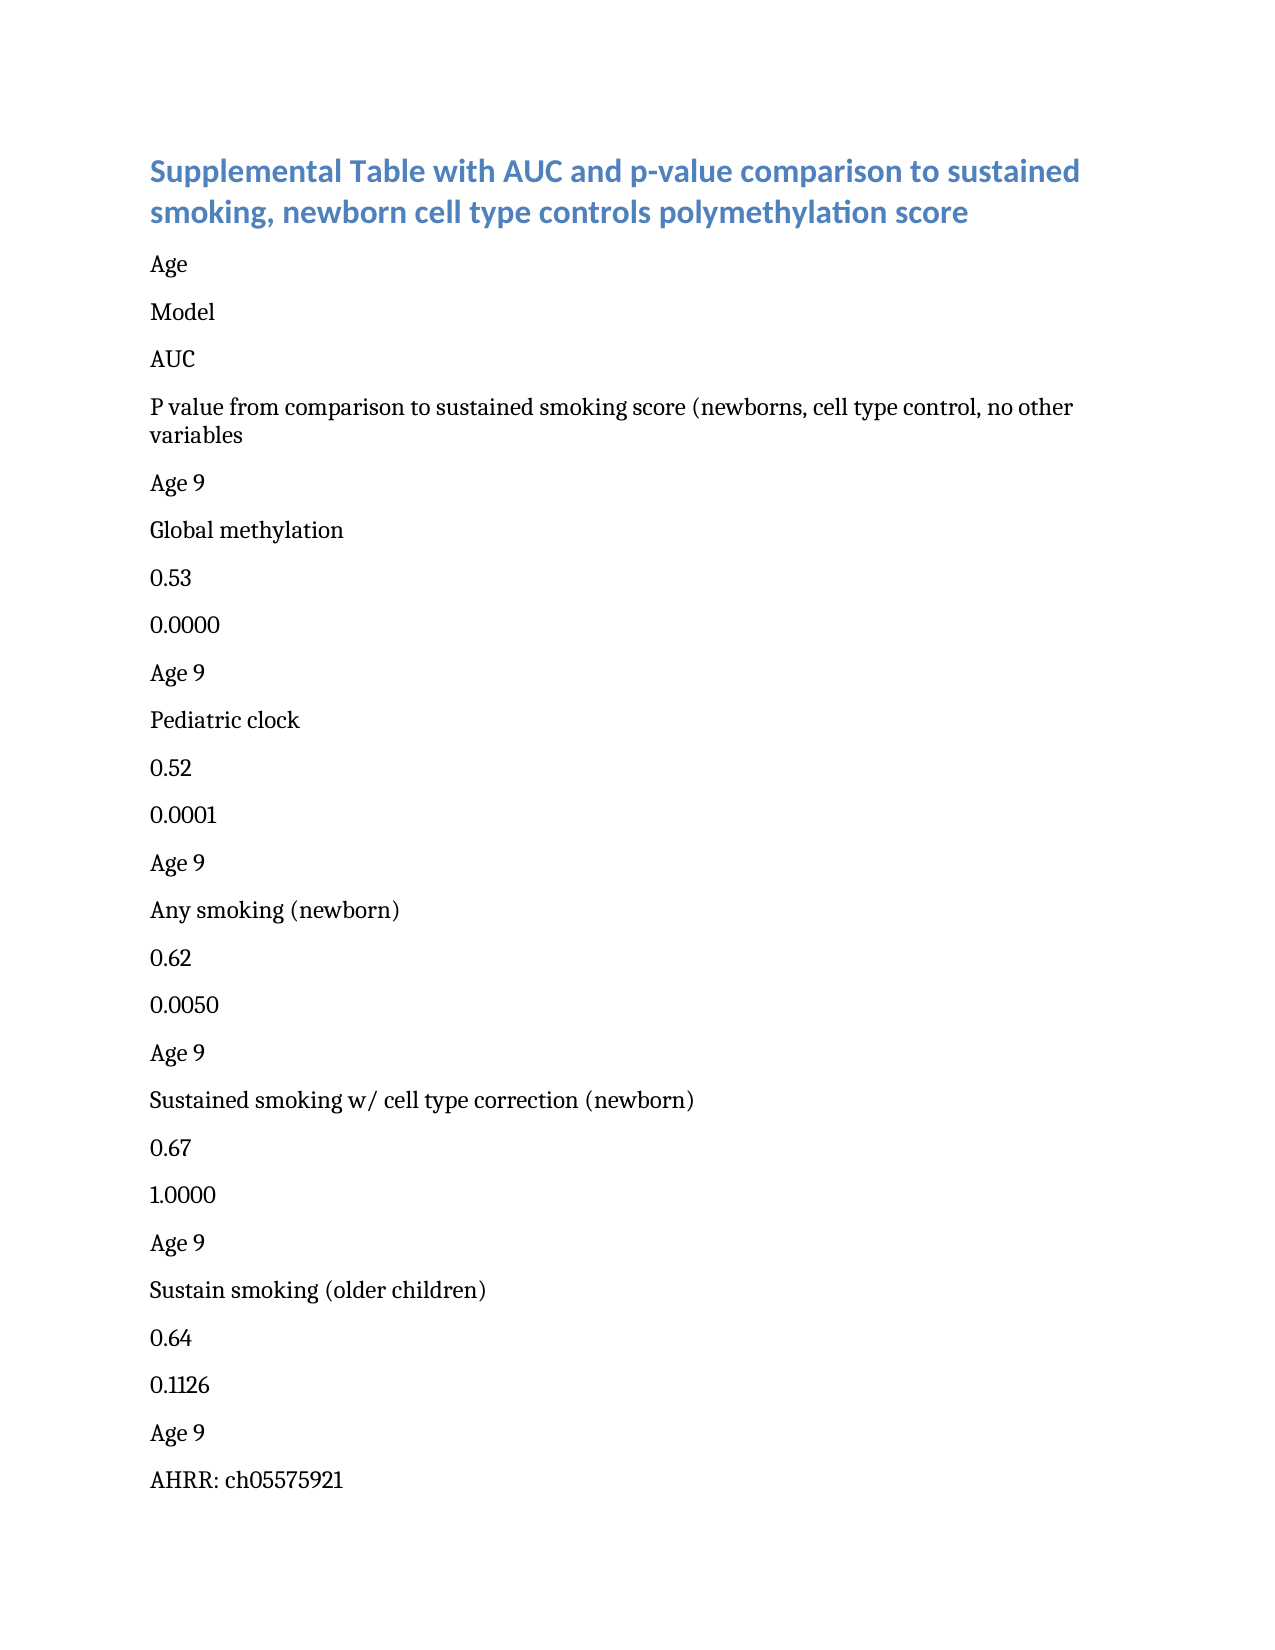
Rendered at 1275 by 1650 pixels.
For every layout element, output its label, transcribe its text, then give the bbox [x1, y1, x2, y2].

text Age 9 [150, 1419, 1125, 1448]
text Age [150, 250, 1125, 279]
subtitle Supplemental Table with AUC and p-value comparison to sustained smoking, newborn cell type controls polymethylation score [150, 150, 1125, 231]
text Age 9 [150, 849, 1125, 878]
text AUC [150, 345, 1125, 374]
text 1.0000 [150, 1181, 1125, 1210]
text 0.64 [150, 1324, 1125, 1353]
text Any smoking (newborn) [150, 896, 1125, 925]
text Age 9 [150, 1039, 1125, 1068]
text 0.62 [150, 944, 1125, 973]
text Sustain smoking (older children) [150, 1276, 1125, 1305]
text Sustained smoking w/ cell type correction (newborn) [150, 1086, 1125, 1115]
text Global methylation [150, 516, 1125, 545]
text 0.0000 [150, 611, 1125, 640]
text 0.53 [150, 564, 1125, 593]
text 0.1126 [150, 1371, 1125, 1400]
text 0.67 [150, 1134, 1125, 1163]
text Model [150, 298, 1125, 326]
text Age 9 [150, 1229, 1125, 1258]
text 0.0001 [150, 801, 1125, 830]
text P value from comparison to sustained smoking score (newborns, cell type control, no other variables [150, 393, 1125, 450]
text Age 9 [150, 469, 1125, 498]
text 0.52 [150, 754, 1125, 783]
text 0.0050 [150, 991, 1125, 1020]
text AHRR: ch05575921 [150, 1466, 1125, 1495]
text Age 9 [150, 659, 1125, 688]
text Pediatric clock [150, 706, 1125, 735]
